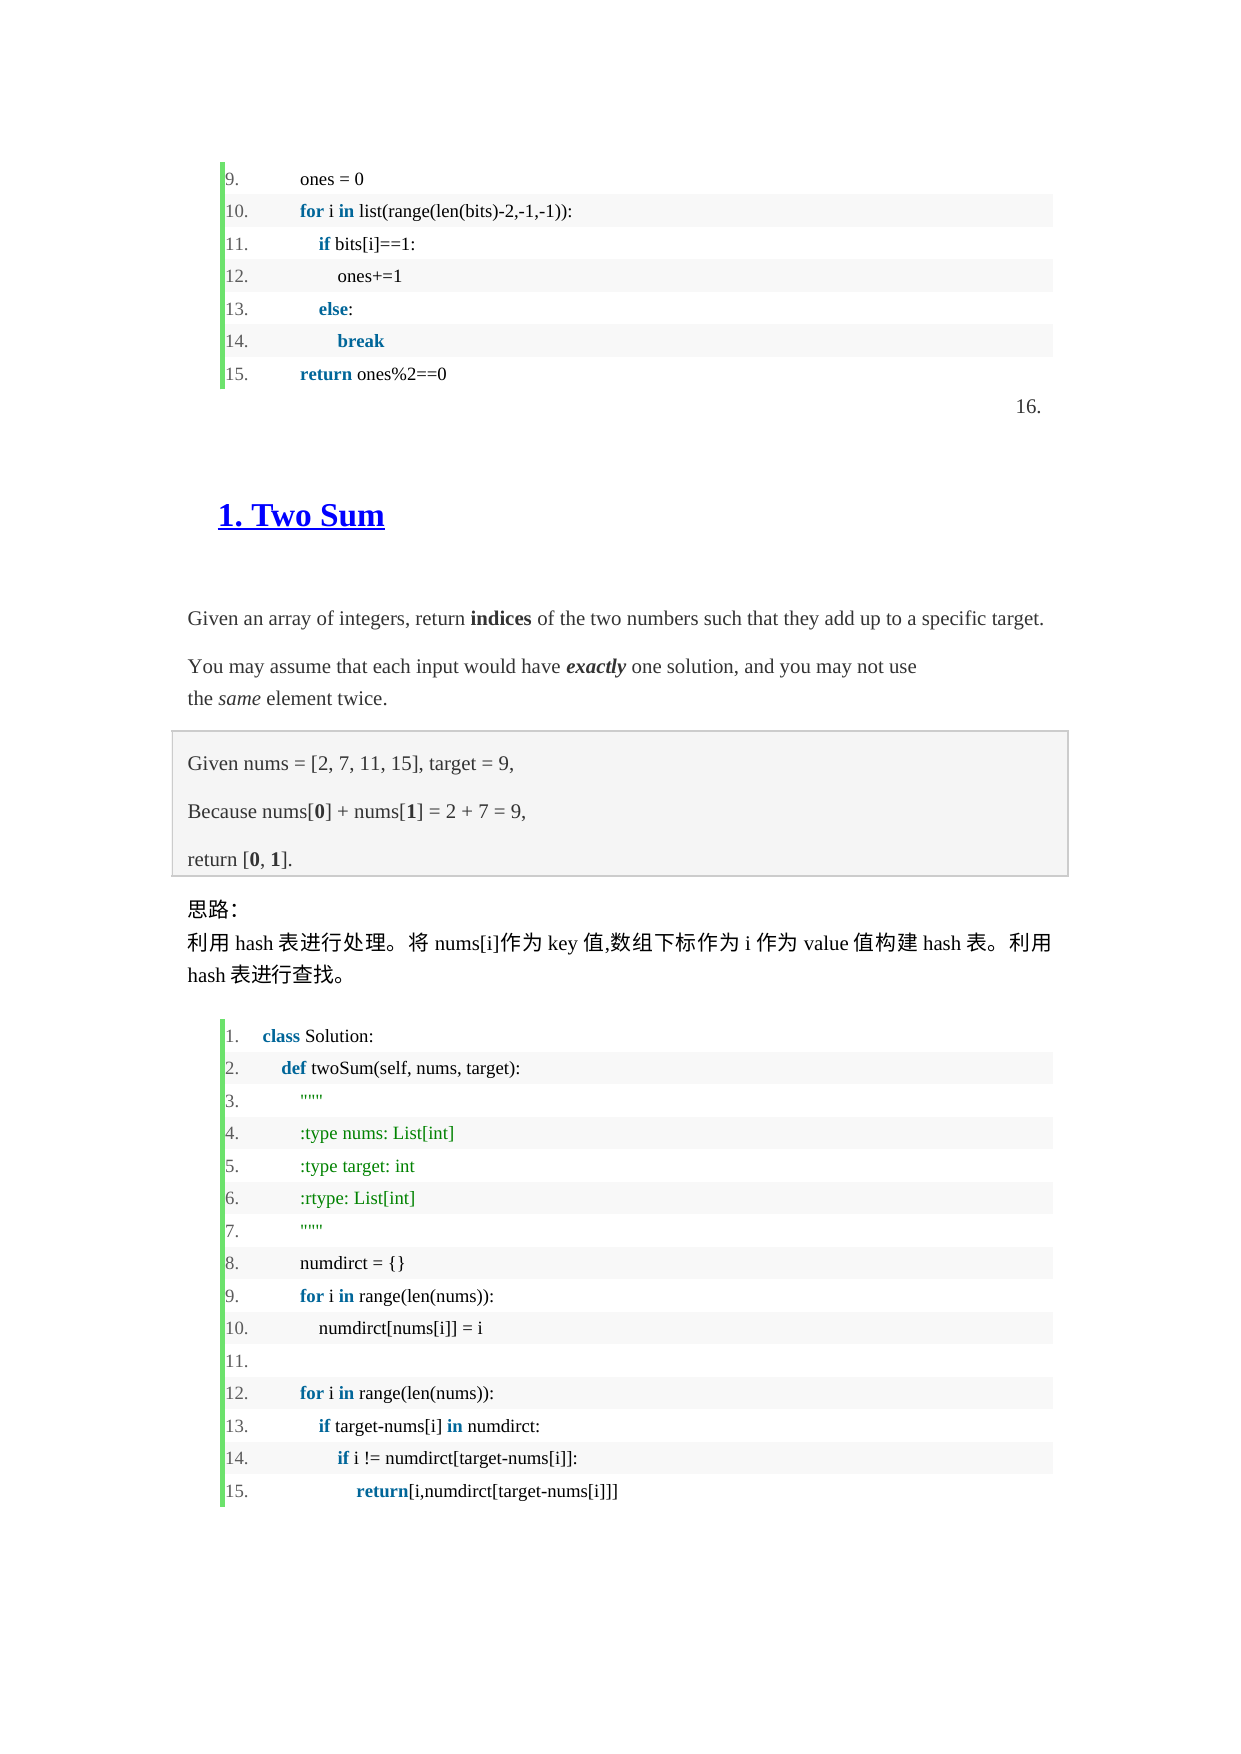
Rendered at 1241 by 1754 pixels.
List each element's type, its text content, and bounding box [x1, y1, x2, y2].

list :rtype: List[int] [225, 1182, 1053, 1214]
list for i in list(range(len(bits)-2,-1,-1)): [225, 194, 1053, 227]
list ones = 0 [225, 162, 1053, 194]
list numdirct[nums[i]] = i [225, 1312, 1053, 1344]
subtitle 1. Two Sum [187, 482, 1053, 547]
list class Solution: [225, 1019, 1053, 1052]
text Given nums = [2, 7, 11, 15], target = 9, [173, 732, 1067, 778]
list return ones%2==0 [225, 357, 1053, 389]
text Given an array of integers, return indices of the two numbers such that they add up to a specific target. [187, 602, 1053, 634]
list else: [225, 292, 1053, 324]
text 思路： [187, 892, 1053, 925]
list return[i,numdirct[target-nums[i]]] [225, 1474, 1053, 1507]
list ones+=1 [225, 259, 1053, 292]
list def twoSum(self, nums, target): [225, 1052, 1053, 1084]
list for i in range(len(nums)): [225, 1377, 1053, 1409]
list for i in range(len(nums)): [225, 1279, 1053, 1312]
text You may assume that each input would have exactly one solution, and you may not use the same element twice. [187, 650, 1053, 715]
list if bits[i]==1: [225, 227, 1053, 259]
list :type nums: List[int] [225, 1117, 1053, 1149]
list if target-nums[i] in numdirct: [225, 1409, 1053, 1442]
list """ [225, 1214, 1053, 1247]
list :type target: int [225, 1149, 1053, 1182]
text 利用hash表进行处理。将nums[i]作为key值,数组下标作为i作为value值构建hash表。利用hash表进行查找。 [187, 925, 1053, 990]
list if i != numdirct[target-nums[i]]: [225, 1442, 1053, 1474]
list break [225, 324, 1053, 357]
text Because nums[0] + nums[1] = 2 + 7 = 9, [173, 778, 1067, 827]
list """ [225, 1084, 1053, 1117]
text return [0, 1]. [173, 827, 1067, 875]
list numdirct = {} [225, 1247, 1053, 1279]
